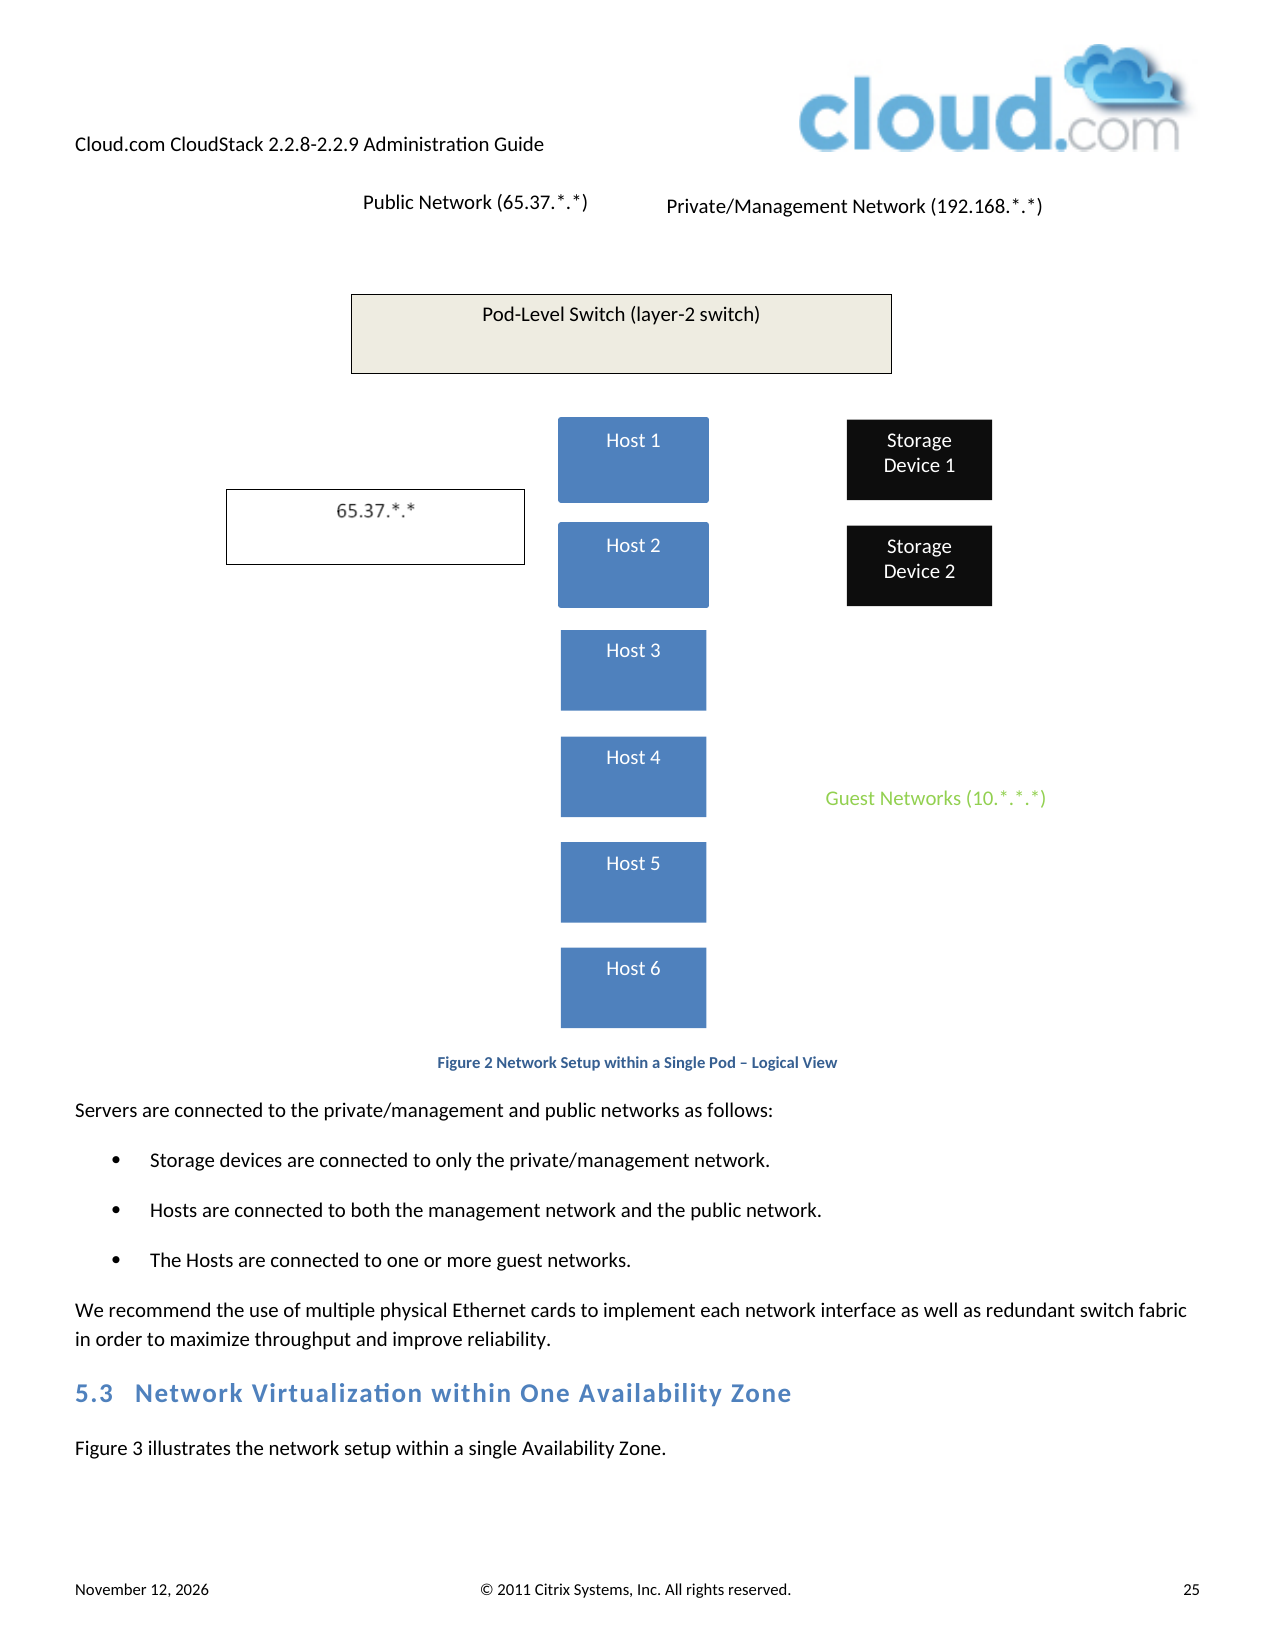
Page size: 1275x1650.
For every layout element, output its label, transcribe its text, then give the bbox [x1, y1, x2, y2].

subtitle Network Virtualization within One Availability Zone [75, 1376, 1200, 1409]
text Servers are connected to the private/management and public networks as follows: [75, 1097, 1200, 1122]
list Hosts are connected to both the management network and the public network. [112, 1197, 1200, 1222]
picture [799, 44, 1200, 152]
text Figure 3 illustrates the network setup within a single Availability Zone. [75, 1435, 1200, 1460]
list Storage devices are connected to only the private/management network. [112, 1147, 1200, 1172]
text We recommend the use of multiple physical Ethernet cards to implement each network interface as well as redundant switch fabric in order to maximize throughput and improve reliability. [75, 1297, 1200, 1351]
list The Hosts are connected to one or more guest networks. [112, 1247, 1200, 1272]
picture [227, 490, 524, 564]
